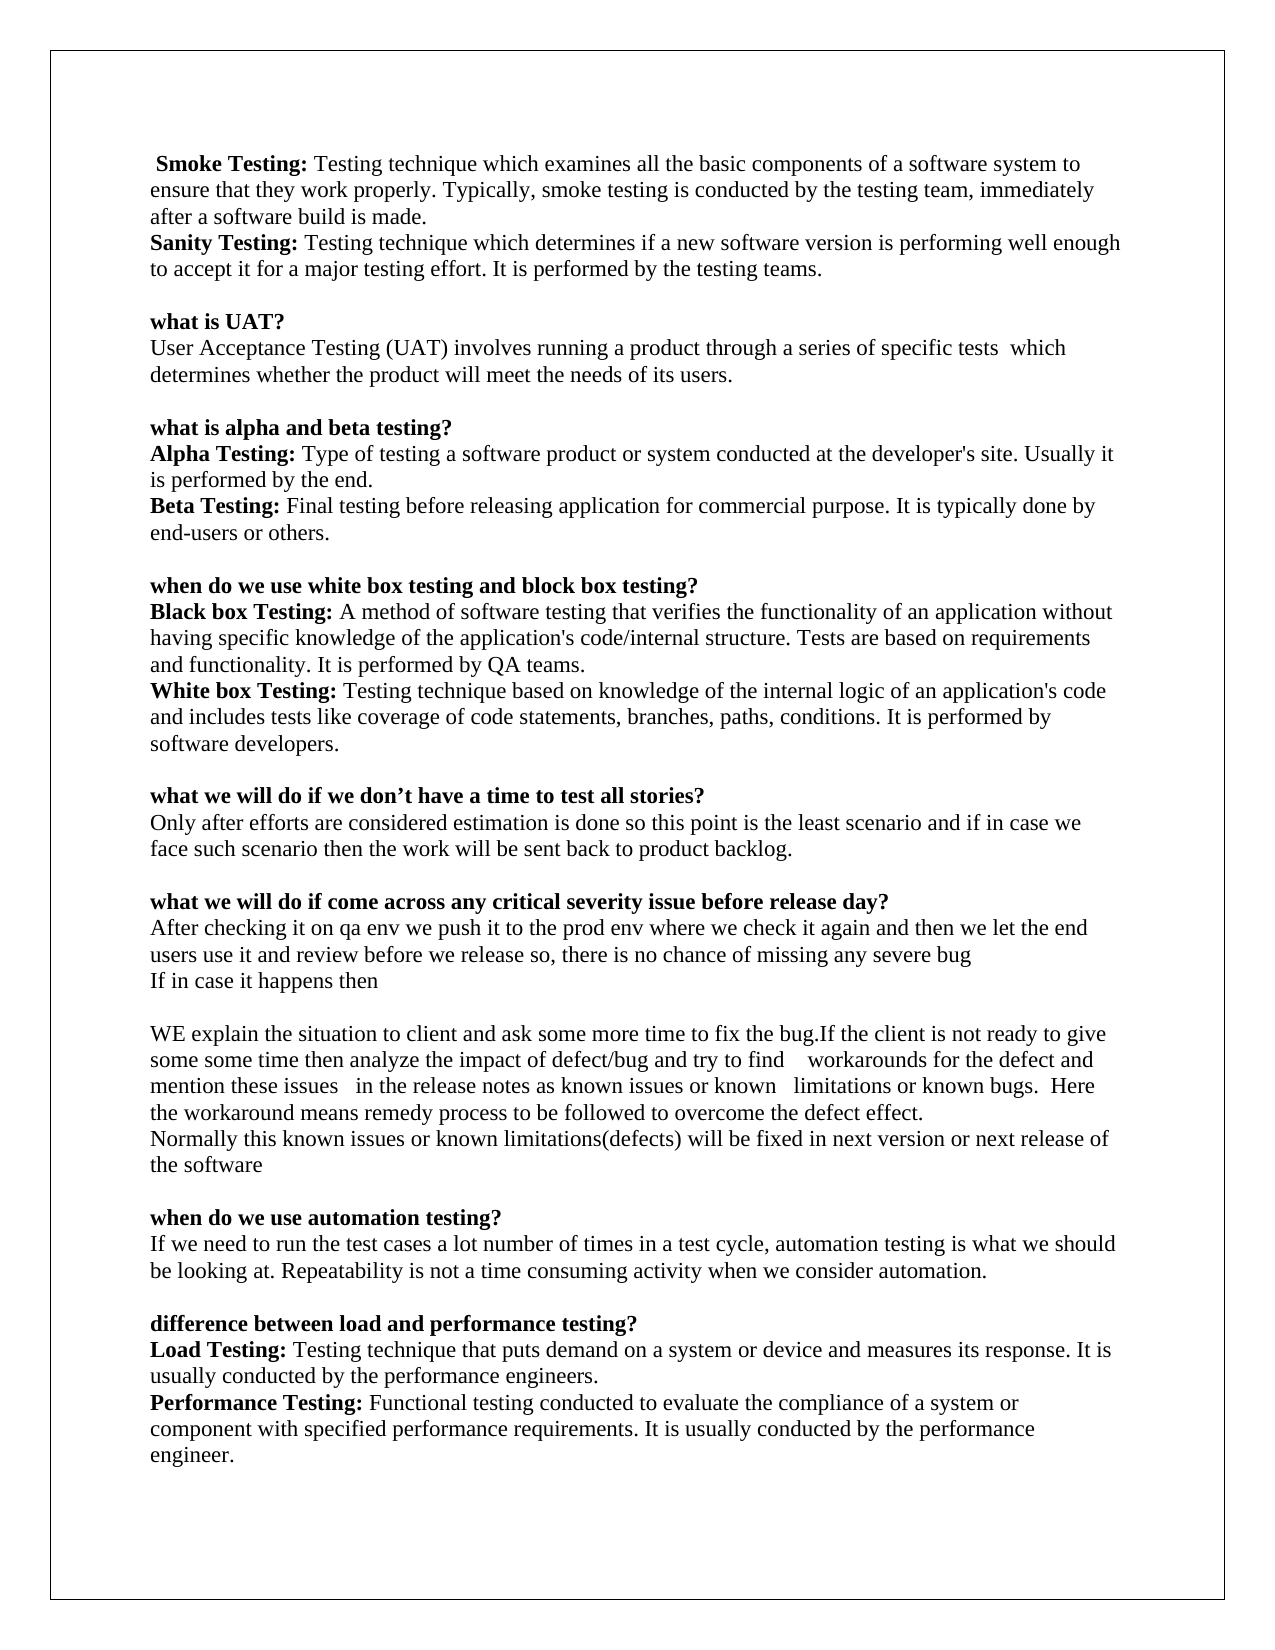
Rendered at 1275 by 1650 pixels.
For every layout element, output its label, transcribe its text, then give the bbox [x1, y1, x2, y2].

text If in case it happens then [150, 967, 1125, 993]
text what is UAT? [150, 308, 1125, 334]
text Smoke Testing: Testing technique which examines all the basic components of a software system to ensure that they work properly. Typically, smoke testing is conducted by the testing team, immediately after a software build is made. [150, 150, 1125, 229]
text Normally this known issues or known limitations(defects) will be fixed in next version or next release of the software [150, 1125, 1125, 1178]
text WE explain the situation to client and ask some more time to fix the bug.If the client is not ready to give some some time then analyze the impact of defect/bug and try to find workarounds for the defect and mention these issues in the release notes as known issues or known limitations or known bugs. Here the workaround means remedy process to be followed to overcome the defect effect. [150, 1020, 1125, 1125]
text White box Testing: Testing technique based on knowledge of the internal logic of an application's code and includes tests like coverage of code statements, branches, paths, conditions. It is performed by software developers. [150, 677, 1125, 756]
text when do we use white box testing and block box testing? [150, 572, 1125, 598]
text Black box Testing: A method of software testing that verifies the functionality of an application without having specific knowledge of the application's code/internal structure. Tests are based on requirements and functionality. It is performed by QA teams. [150, 598, 1125, 677]
text Load Testing: Testing technique that puts demand on a system or device and measures its response. It is usually conducted by the performance engineers. Performance Testing: Functional testing conducted to evaluate the compliance of a system or component with specified performance requirements. It is usually conducted by the performance engineer. [150, 1336, 1125, 1468]
text when do we use automation testing? [150, 1204, 1125, 1231]
text Beta Testing: Final testing before releasing application for commercial purpose. It is typically done by end-users or others. [150, 493, 1125, 545]
text what we will do if come across any critical severity issue before release day? [150, 888, 1125, 914]
text Alpha Testing: Type of testing a software product or system conducted at the developer's site. Usually it is performed by the end. [150, 440, 1125, 493]
text If we need to run the test cases a lot number of times in a test cycle, automation testing is what we should be looking at. Repeatability is not a time consuming activity when we consider automation. [150, 1231, 1125, 1283]
text Only after efforts are considered estimation is done so this point is the least scenario and if in case we face such scenario then the work will be sent back to product backlog. [150, 809, 1125, 862]
text Sanity Testing: Testing technique which determines if a new software version is performing well enough to accept it for a major testing effort. It is performed by the testing teams. [150, 229, 1125, 282]
text After checking it on qa env we push it to the prod env where we check it again and then we let the end users use it and review before we release so, there is no chance of missing any severe bug [150, 914, 1125, 967]
text difference between load and performance testing? [150, 1309, 1125, 1336]
text User Acceptance Testing (UAT) involves running a product through a series of specific tests which determines whether the product will meet the needs of its users. [150, 334, 1125, 387]
text what is alpha and beta testing? [150, 413, 1125, 440]
text what we will do if we don’t have a time to test all stories? [150, 782, 1125, 809]
